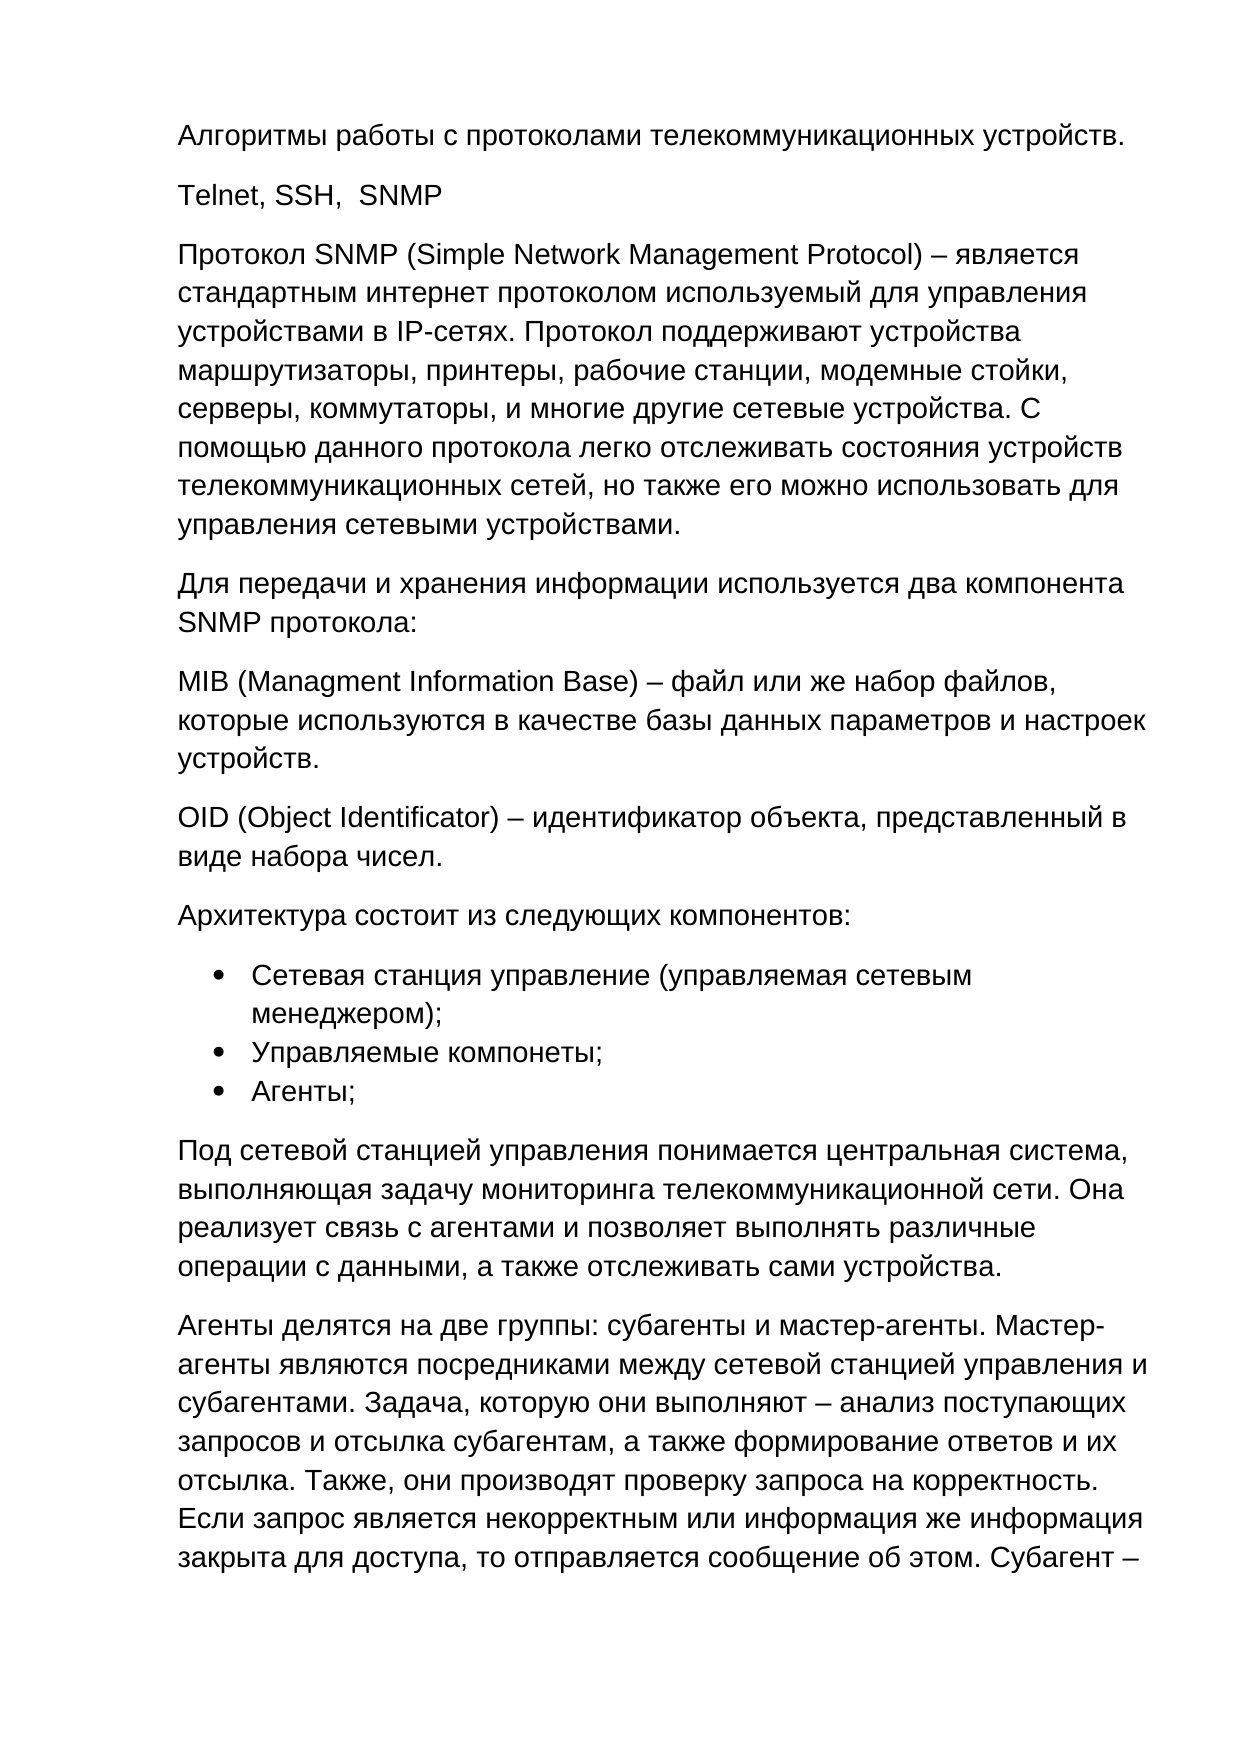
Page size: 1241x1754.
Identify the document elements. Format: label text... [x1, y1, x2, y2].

text Для передачи и хранения информации используется два компонента SNMP протокола: [177, 566, 1152, 638]
text Под сетевой станцией управления понимается центральная система, выполняющая задачу мониторинга телекоммуникационной сети. Она реализует связь с агентами и позволяет выполнять различные операции с данными, а также отслеживать сами устройства. [177, 1133, 1152, 1282]
text Протокол SNMP (Simple Network Management Protocol) – является стандартным интернет протоколом используемый для управления устройствами в IP-сетях. Протокол поддерживают устройства маршрутизаторы, принтеры, рабочие станции, модемные стойки, серверы, коммутаторы, и многие другие сетевые устройства. С помощью данного протокола легко отслеживать состояния устройств телекоммуникационных сетей, но также его можно использовать для управления сетевыми устройствами. [177, 237, 1152, 540]
list Сетевая станция управление (управляемая сетевым менеджером); [213, 958, 1152, 1030]
text Архитектура состоит из следующих компонентов: [177, 898, 1152, 932]
list Агенты; [213, 1074, 1152, 1107]
text Алгоритмы работы с протоколами телекоммуникационных устройств. [177, 118, 1152, 152]
text MIB (Managment Information Base) – файл или же набор файлов, которые используются в качестве базы данных параметров и настроек устройств. [177, 664, 1152, 774]
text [177, 1308, 1152, 1573]
text Telnet, SSH, SNMP [177, 177, 1152, 211]
text OID (Object Identificator) – идентификатор объекта, представленный в виде набора чисел. [177, 800, 1152, 872]
list Управляемые компонеты; [213, 1035, 1152, 1069]
